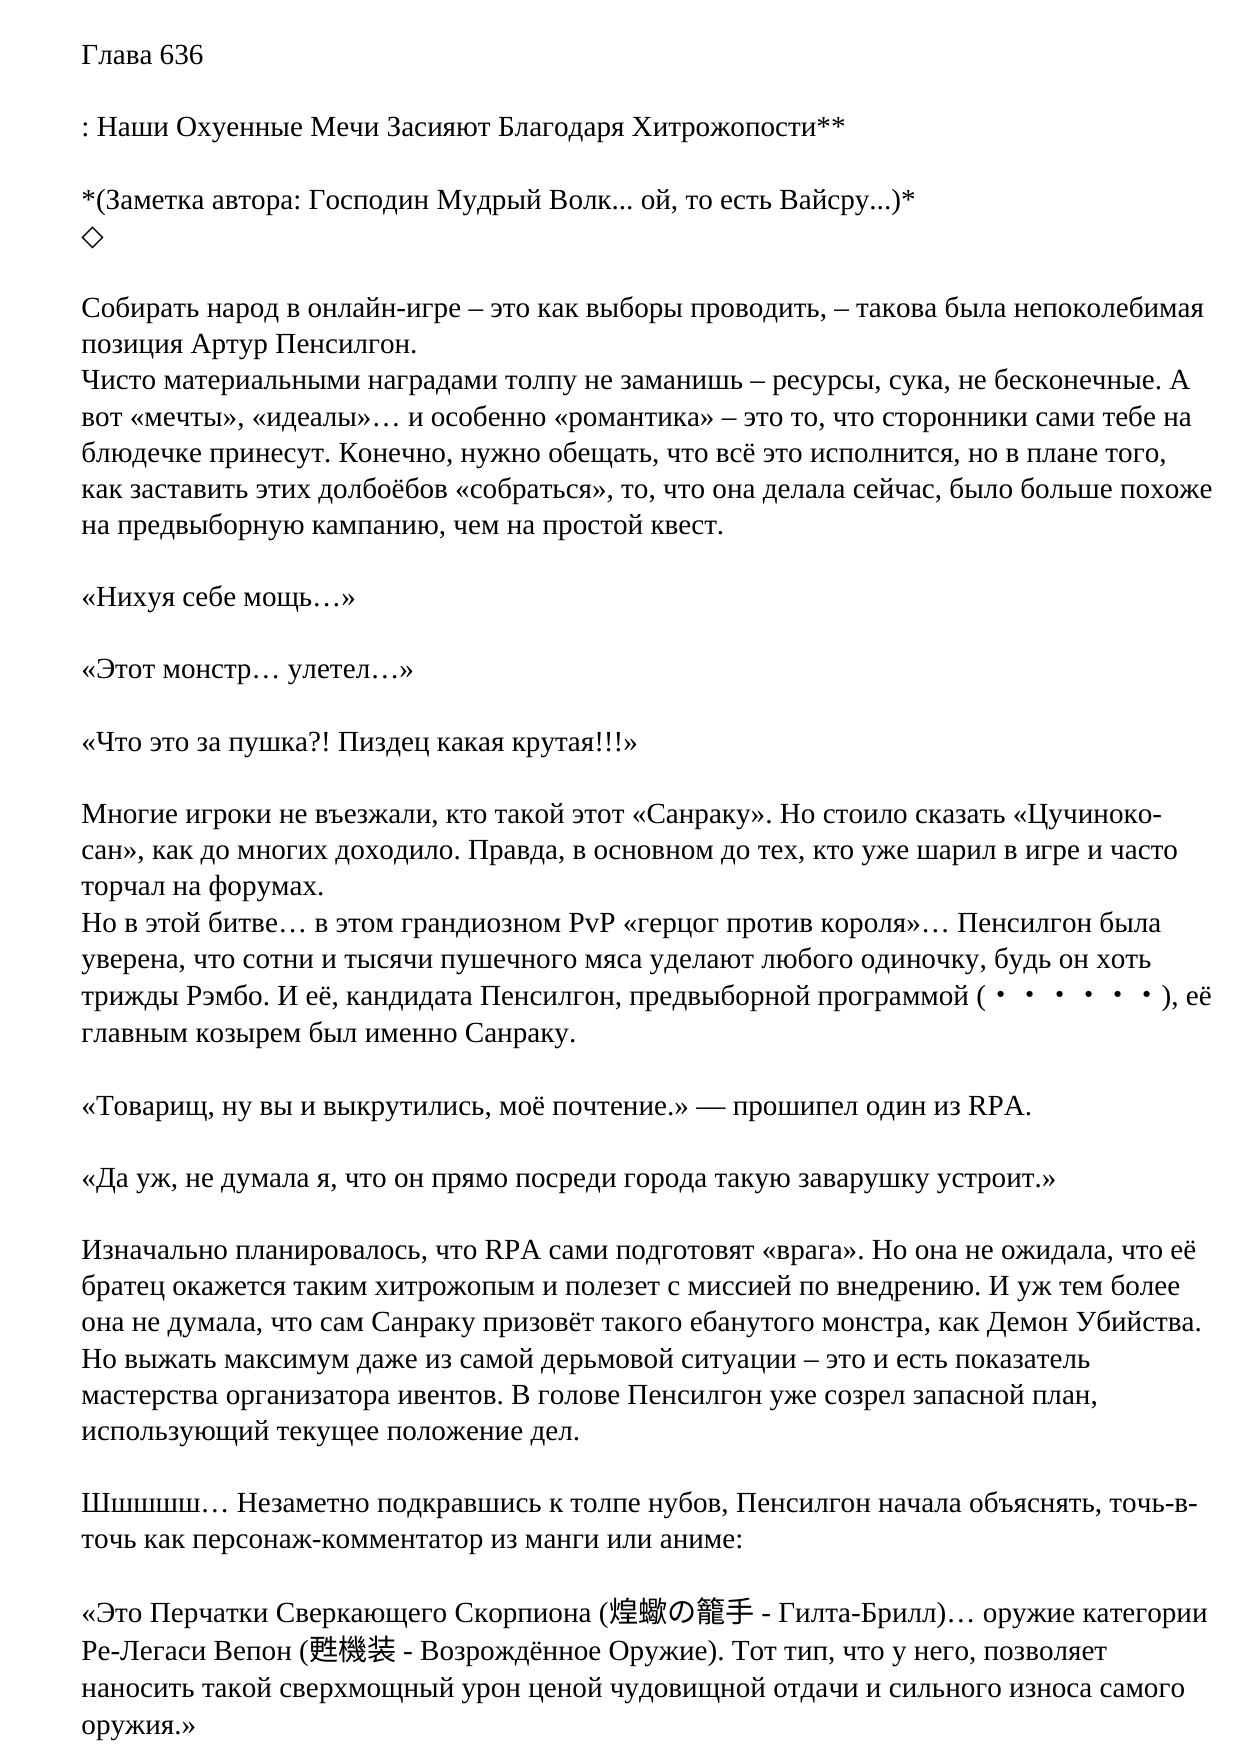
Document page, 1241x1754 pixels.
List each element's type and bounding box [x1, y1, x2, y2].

text [81, 37, 1215, 1740]
